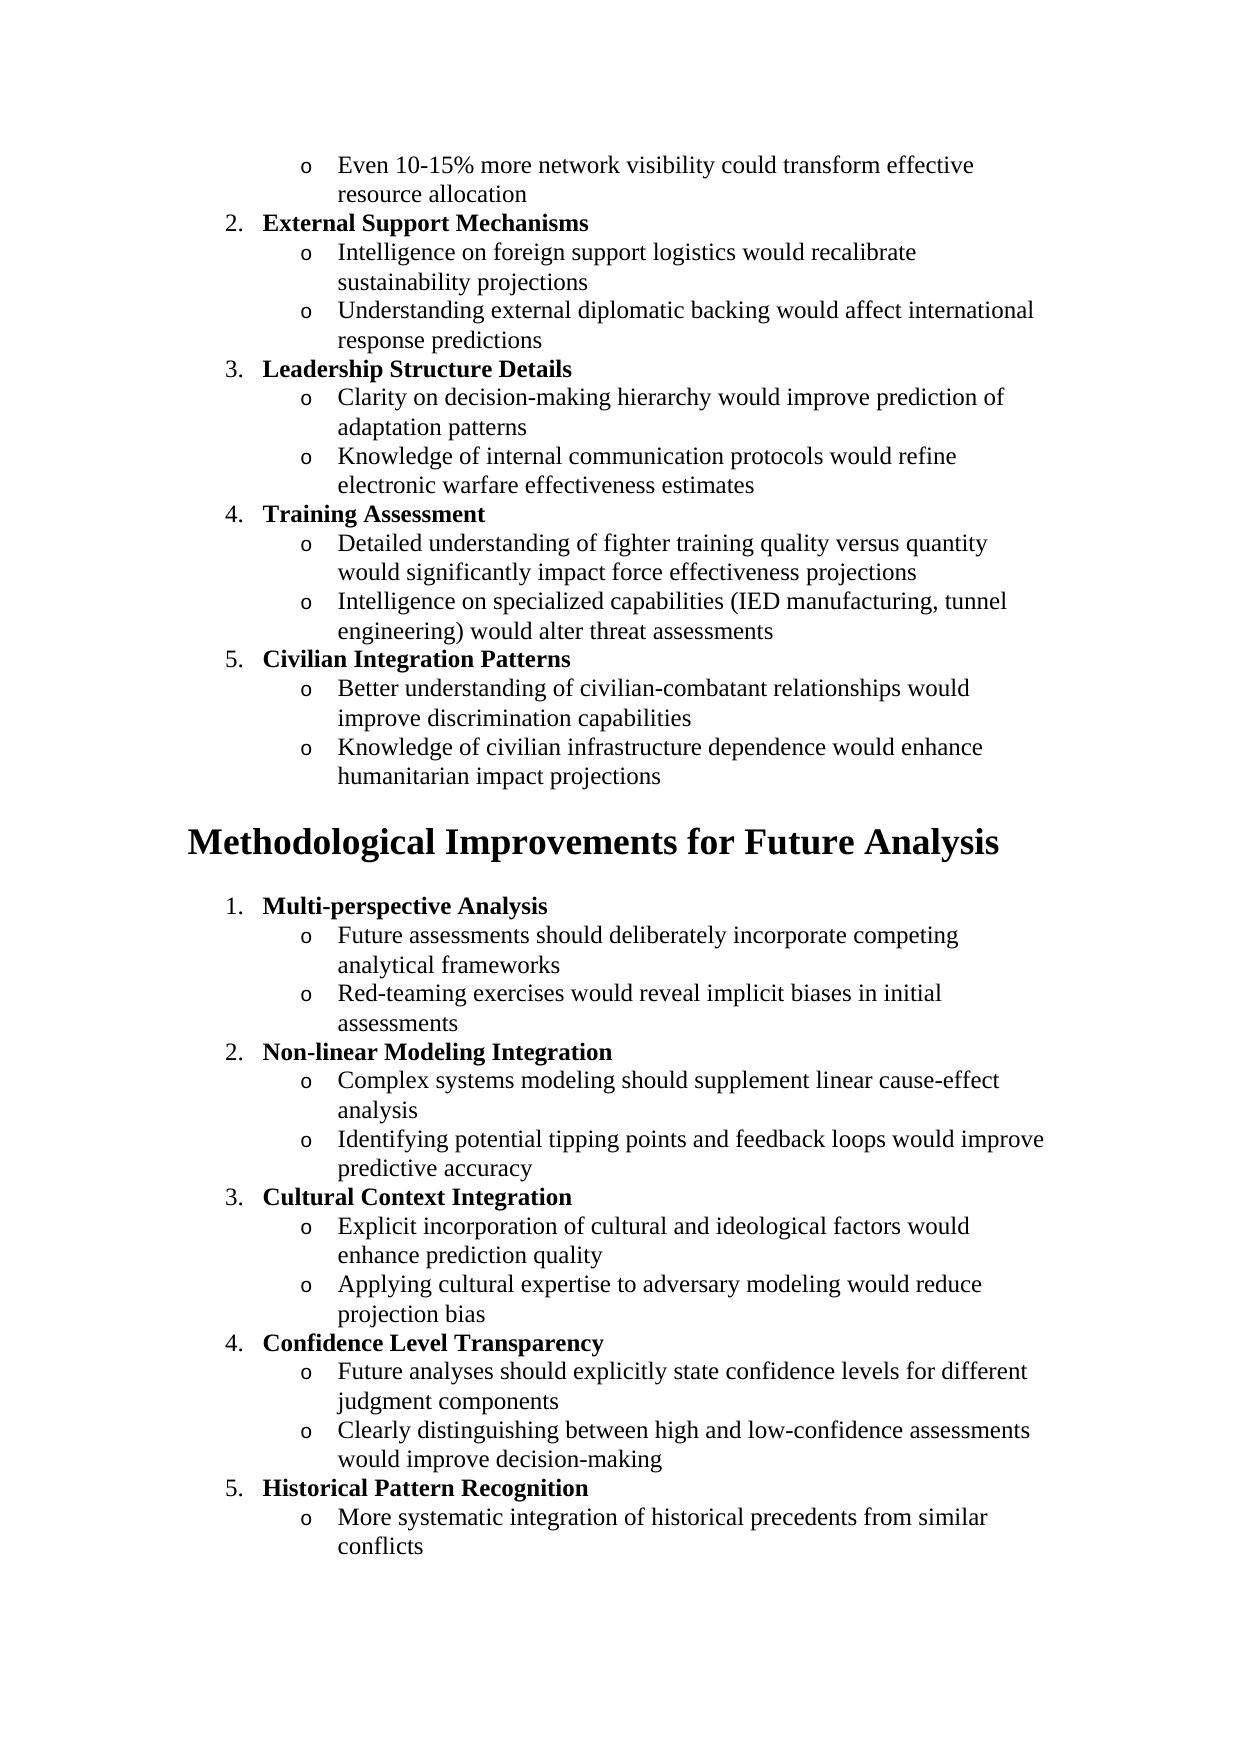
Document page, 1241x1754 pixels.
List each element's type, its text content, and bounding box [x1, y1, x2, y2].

list Future assessments should deliberately incorporate competing analytical frameworks [300, 920, 1053, 978]
list Knowledge of civilian infrastructure dependence would enhance humanitarian impact projections [300, 732, 1053, 790]
list External Support Mechanisms [225, 208, 1053, 237]
list Confidence Level Transparency [225, 1328, 1053, 1356]
list Clearly distinguishing between high and low-confidence assessments would improve decision-making [300, 1415, 1053, 1473]
list Historical Pattern Recognition [225, 1473, 1053, 1502]
list Explicit incorporation of cultural and ideological factors would enhance prediction quality [300, 1211, 1053, 1269]
list Identifying potential tipping points and feedback loops would improve predictive accuracy [300, 1124, 1053, 1182]
list Training Assessment [225, 499, 1053, 528]
list Non-linear Modeling Integration [225, 1037, 1053, 1066]
list Intelligence on foreign support logistics would recalibrate sustainability projections [300, 237, 1053, 295]
list Better understanding of civilian-combatant relationships would improve discrimination capabilities [300, 673, 1053, 732]
list Multi-perspective Analysis [225, 891, 1053, 920]
list Understanding external diplomatic backing would affect international response predictions [300, 295, 1053, 354]
text Methodological Improvements for Future Analysis [187, 819, 1053, 862]
list Red-teaming exercises would reveal implicit biases in initial assessments [300, 978, 1053, 1037]
list Complex systems modeling should supplement linear cause-effect analysis [300, 1066, 1053, 1124]
list Future analyses should explicitly state confidence levels for different judgment components [300, 1356, 1053, 1415]
list Knowledge of internal communication protocols would refine electronic warfare effectiveness estimates [300, 441, 1053, 499]
list Civilian Integration Patterns [225, 644, 1053, 673]
list Applying cultural expertise to adversary modeling would reduce projection bias [300, 1269, 1053, 1328]
list Even 10-15% more network visibility could transform effective resource allocation [300, 150, 1053, 208]
list Leadership Structure Details [225, 354, 1053, 382]
list Cultural Context Integration [225, 1182, 1053, 1211]
list Intelligence on specialized capabilities (IED manufacturing, tunnel engineering) would alter threat assessments [300, 586, 1053, 644]
list Detailed understanding of fighter training quality versus quantity would significantly impact force effectiveness projections [300, 528, 1053, 586]
list More systematic integration of historical precedents from similar conflicts [300, 1502, 1053, 1560]
list Clarity on decision-making hierarchy would improve prediction of adaptation patterns [300, 382, 1053, 441]
